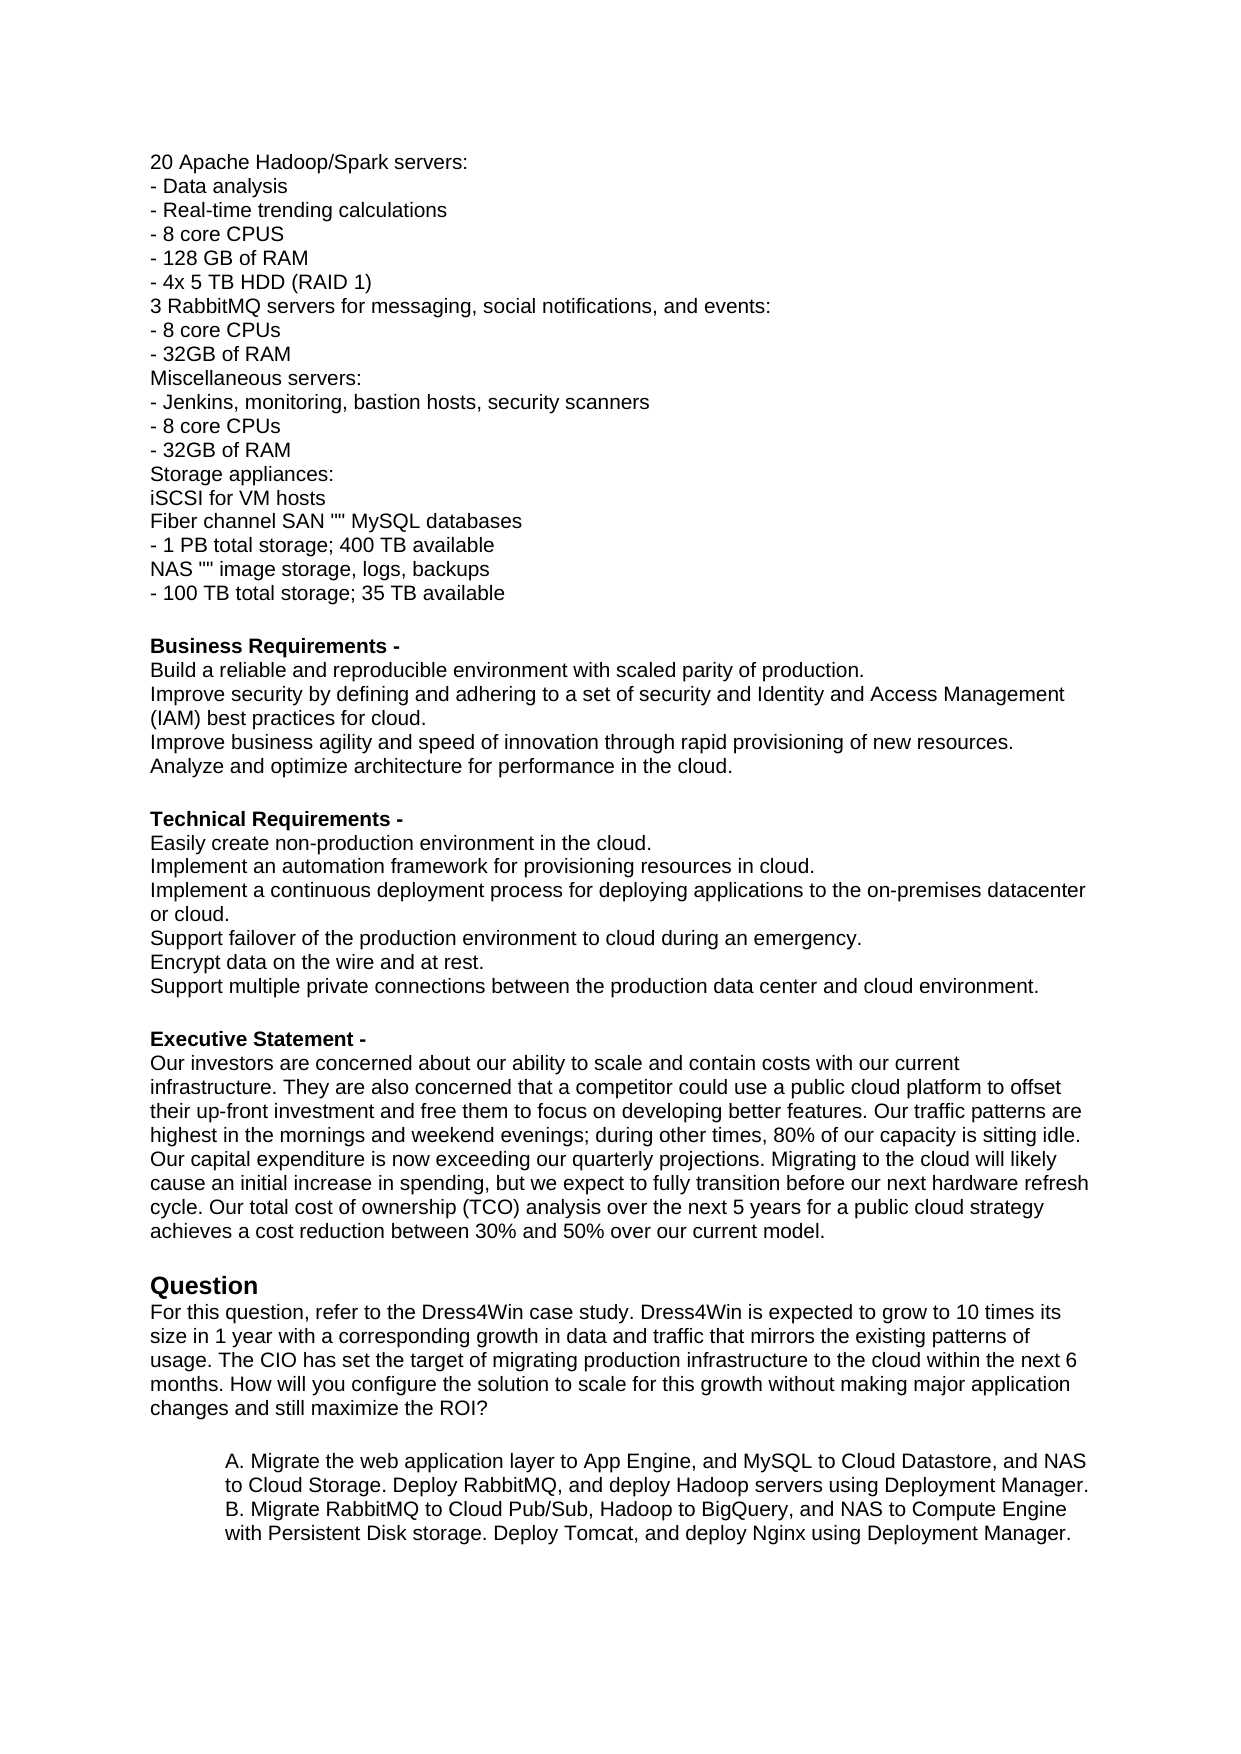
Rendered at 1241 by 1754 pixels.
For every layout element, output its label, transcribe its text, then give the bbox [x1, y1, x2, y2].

text Our investors are concerned about our ability to scale and contain costs with our current infrastructure. They are also concerned that a competitor could use a public cloud platform to offset their up-front investment and free them to focus on developing better features. Our traffic patterns are highest in the mornings and weekend evenings; during other times, 80% of our capacity is sitting idle. [150, 1051, 1090, 1147]
text Improve business agility and speed of innovation through rapid provisioning of new resources. [150, 730, 1090, 754]
text Implement an automation framework for provisioning resources in cloud. [150, 854, 1090, 878]
text - 32GB of RAM [150, 342, 1090, 366]
text Encrypt data on the wire and at rest. [150, 950, 1090, 974]
text 3 RabbitMQ servers for messaging, social notifications, and events: [150, 294, 1090, 318]
text Our capital expenditure is now exceeding our quarterly projections. Migrating to the cloud will likely cause an initial increase in spending, but we expect to fully transition before our next hardware refresh cycle. Our total cost of ownership (TCO) analysis over the next 5 years for a public cloud strategy achieves a cost reduction between 30% and 50% over our current model. [150, 1147, 1090, 1242]
text Technical Requirements - [150, 806, 1090, 830]
text Fiber channel SAN "" MySQL databases [150, 509, 1090, 533]
text B. Migrate RabbitMQ to Cloud Pub/Sub, Hadoop to BigQuery, and NAS to Compute Engine with Persistent Disk storage. Deploy Tomcat, and deploy Nginx using Deployment Manager. [225, 1496, 1090, 1544]
text Executive Statement - [150, 1027, 1090, 1051]
text Implement a continuous deployment process for deploying applications to the on-premises datacenter or cloud. [150, 878, 1090, 926]
text - 1 PB total storage; 400 TB available [150, 533, 1090, 557]
text Support failover of the production environment to cloud during an emergency. [150, 926, 1090, 950]
text For this question, refer to the Dress4Win case study. Dress4Win is expected to grow to 10 times its size in 1 year with a corresponding growth in data and traffic that mirrors the existing patterns of usage. The CIO has set the target of migrating production infrastructure to the cloud within the next 6 months. How will you configure the solution to scale for this growth without making major application changes and still maximize the ROI? [150, 1300, 1090, 1420]
text iSCSI for VM hosts [150, 485, 1090, 509]
text Question [150, 1271, 1090, 1300]
text Improve security by defining and adhering to a set of security and Identity and Access Management (IAM) best practices for cloud. [150, 682, 1090, 730]
text Miscellaneous servers: [150, 366, 1090, 389]
text - 8 core CPUs [150, 413, 1090, 437]
text - Jenkins, monitoring, bastion hosts, security scanners [150, 389, 1090, 413]
text NAS "" image storage, logs, backups [150, 557, 1090, 581]
text Analyze and optimize architecture for performance in the cloud. [150, 754, 1090, 778]
text - Data analysis [150, 174, 1090, 198]
text - 4x 5 TB HDD (RAID 1) [150, 270, 1090, 294]
text Support multiple private connections between the production data center and cloud environment. [150, 974, 1090, 998]
text - 32GB of RAM [150, 437, 1090, 461]
text Easily create non-production environment in the cloud. [150, 830, 1090, 854]
text A. Migrate the web application layer to App Engine, and MySQL to Cloud Datastore, and NAS to Cloud Storage. Deploy RabbitMQ, and deploy Hadoop servers using Deployment Manager. [225, 1448, 1090, 1496]
text Business Requirements - [150, 634, 1090, 658]
text - 8 core CPUs [150, 318, 1090, 342]
text - 8 core CPUS [150, 222, 1090, 246]
text - 128 GB of RAM [150, 246, 1090, 270]
text - 100 TB total storage; 35 TB available [150, 581, 1090, 605]
text Storage appliances: [150, 461, 1090, 485]
text - Real-time trending calculations [150, 198, 1090, 222]
text Build a reliable and reproducible environment with scaled parity of production. [150, 658, 1090, 682]
text 20 Apache Hadoop/Spark servers: [150, 150, 1090, 174]
